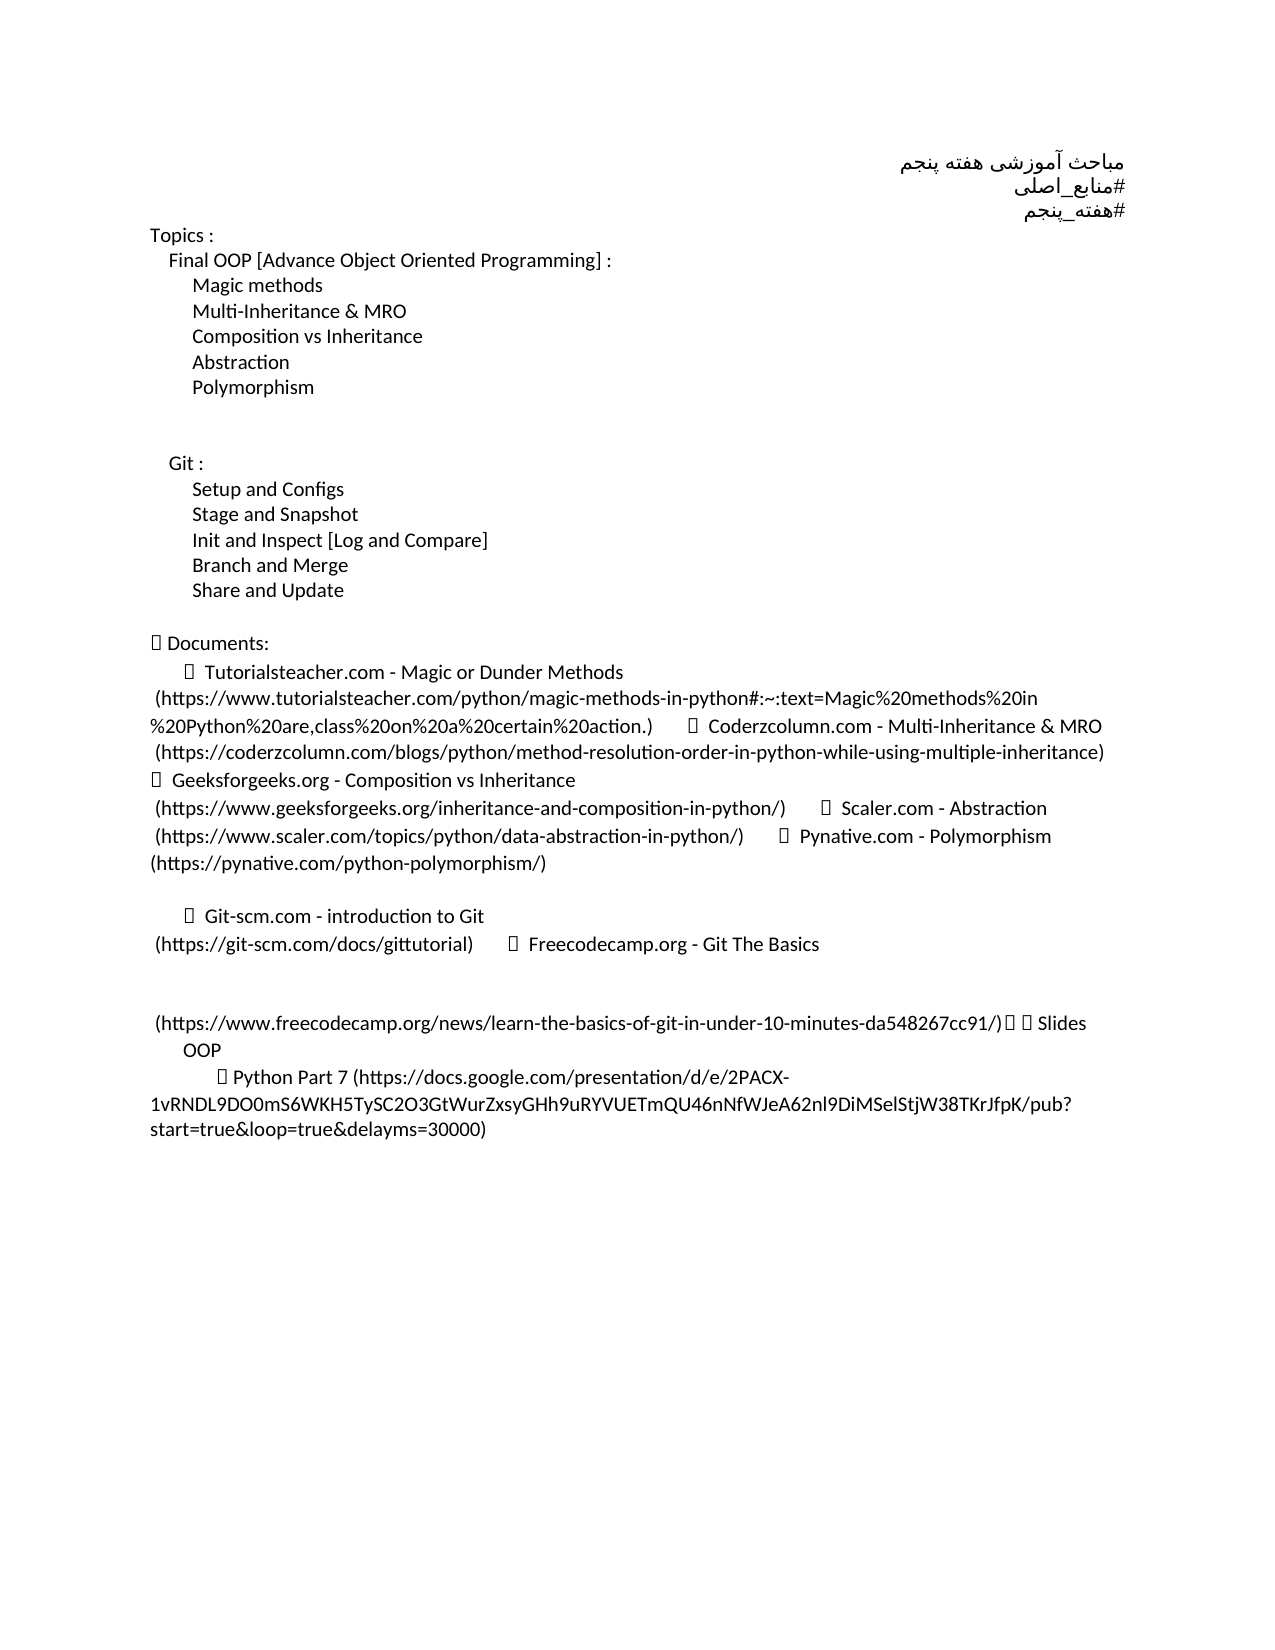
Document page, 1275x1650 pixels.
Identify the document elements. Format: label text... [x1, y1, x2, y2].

text مباحث آموزشی هفته پنجم [150, 150, 1125, 174]
text 📄 Documents: [150, 628, 1125, 657]
text Share and Update [150, 578, 1125, 603]
text Git : [150, 451, 1125, 476]
text 🔗 Python Part 7 (https://docs.google.com/presentation/d/e/2PACX-1vRNDL9DO0mS6WKH5TySC2O3GtWurZxsyGHh9uRYVUETmQU46nNfWJeA62nl9DiMSelStjW38TKrJfpK/pub?start=true&loop=true&delayms=30000) [150, 1062, 1125, 1142]
text Magic methods [150, 273, 1125, 298]
text (https://www.scaler.com/topics/python/data-abstraction-in-python/) 🔗 Pynative.com - Polymorphism (https://pynative.com/python-polymorphism/) [150, 822, 1125, 875]
text Init and Inspect [Log and Compare] [150, 527, 1125, 552]
text Branch and Merge [150, 552, 1125, 578]
text Topics : [150, 222, 1125, 247]
text (https://coderzcolumn.com/blogs/python/method-resolution-order-in-python-while-using-multiple-inheritance) 🔗 Geeksforgeeks.org - Composition vs Inheritance [150, 739, 1125, 793]
text #منابع_اصلی [150, 174, 1125, 198]
text 🔗 Git-scm.com - introduction to Git [150, 901, 1125, 929]
text Composition vs Inheritance [150, 323, 1125, 349]
text #هفته_پنجم [150, 198, 1125, 222]
text 🔗 Tutorialsteacher.com - Magic or Dunder Methods [150, 657, 1125, 685]
text Multi-Inheritance & MRO [150, 298, 1125, 323]
text Stage and Snapshot [150, 501, 1125, 527]
text Final OOP [Advance Object Oriented Programming] : [150, 247, 1125, 273]
text (https://git-scm.com/docs/gittutorial) 🔗 Freecodecamp.org - Git The Basics [150, 929, 1125, 958]
text (https://www.tutorialsteacher.com/python/magic-methods-in-python#:~:text=Magic%20methods%20in%20Python%20are,class%20on%20a%20certain%20action.) 🔗 Coderzcolumn.com - Multi-Inheritance & MRO [150, 685, 1125, 739]
text OOP [150, 1037, 1125, 1062]
text Abstraction [150, 349, 1125, 374]
text Setup and Configs [150, 476, 1125, 501]
text (https://www.freecodecamp.org/news/learn-the-basics-of-git-in-under-10-minutes-da548267cc91/)📑 💥 Slides [150, 1008, 1125, 1037]
text (https://www.geeksforgeeks.org/inheritance-and-composition-in-python/) 🔗 Scaler.com - Abstraction [150, 793, 1125, 822]
text Polymorphism [150, 374, 1125, 400]
